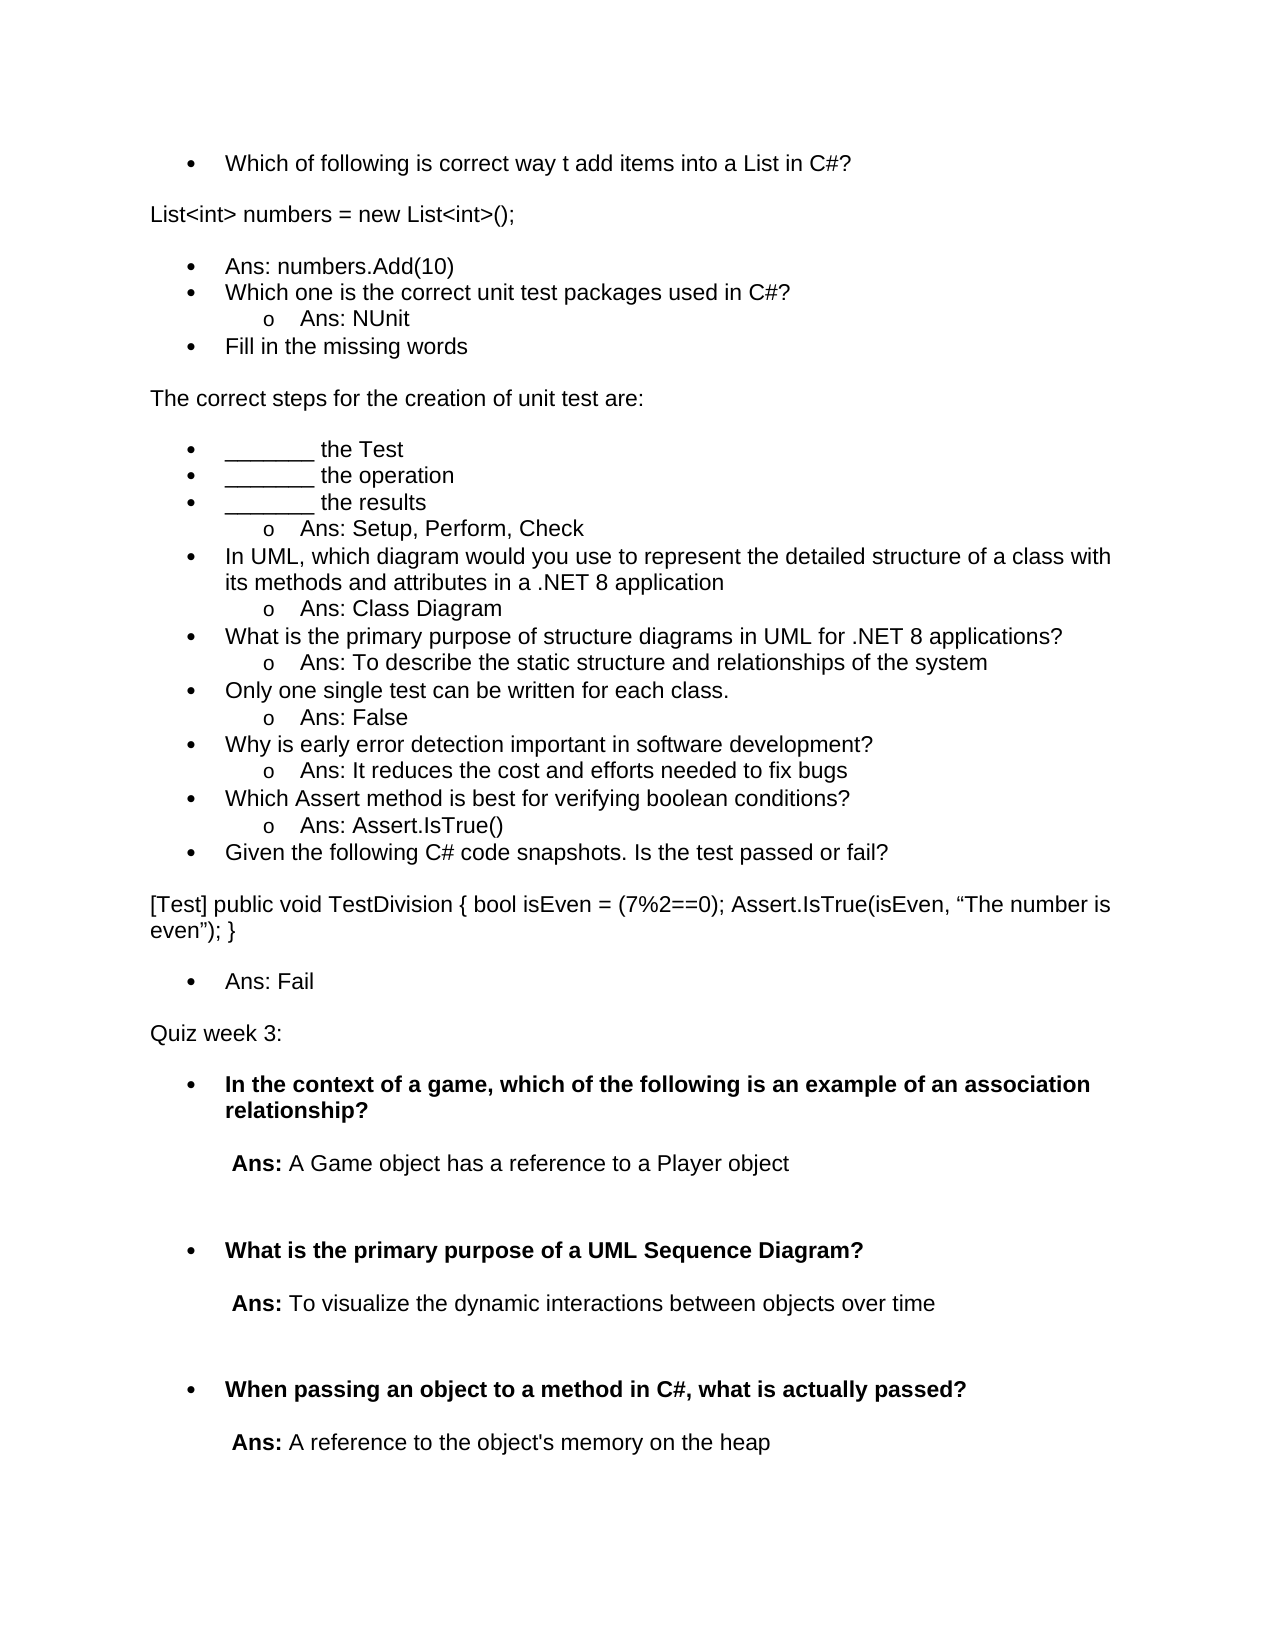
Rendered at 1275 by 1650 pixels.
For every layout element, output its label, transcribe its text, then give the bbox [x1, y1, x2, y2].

text List<int> numbers = new List<int>(); [150, 201, 1125, 228]
list What is the primary purpose of a UML Sequence Diagram? Ans: To visualize the dynamic interactions between objects over time [187, 1237, 1125, 1376]
list Ans: To describe the static structure and relationships of the system [262, 649, 1125, 677]
list _______ the Test [187, 436, 1125, 462]
list Ans: NUnit [262, 305, 1125, 333]
list Ans: numbers.Add(10) [187, 253, 1125, 279]
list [187, 1376, 1125, 1455]
list Why is early error detection important in software development? [187, 731, 1125, 757]
list In UML, which diagram would you use to represent the detailed structure of a class with its methods and attributes in a .NET 8 application [187, 543, 1125, 595]
list Which one is the correct unit test packages used in C#? [187, 279, 1125, 305]
list Which of following is correct way t add items into a List in C#? [187, 150, 1125, 176]
list Ans: Assert.IsTrue() [262, 812, 1125, 839]
list Fill in the missing words [187, 333, 1125, 359]
list Ans: Setup, Perform, Check [262, 515, 1125, 543]
text [Test] public void TestDivision { bool isEven = (7%2==0); Assert.IsTrue(isEven, “The number is even”); } [150, 891, 1125, 943]
list Given the following C# code snapshots. Is the test passed or fail? [187, 839, 1125, 866]
list _______ the operation [187, 462, 1125, 488]
text The correct steps for the creation of unit test are: [150, 384, 1125, 411]
list In the context of a game, which of the following is an example of an association relationship? Ans: A Game object has a reference to a Player object [187, 1071, 1125, 1237]
text Quiz week 3: [150, 1020, 1125, 1046]
list _______ the results [187, 488, 1125, 515]
list Ans: Fail [187, 968, 1125, 995]
list What is the primary purpose of structure diagrams in UML for .NET 8 applications? [187, 623, 1125, 649]
list Which Assert method is best for verifying boolean conditions? [187, 785, 1125, 812]
list Ans: Class Diagram [262, 595, 1125, 623]
list Ans: False [262, 703, 1125, 731]
list Ans: It reduces the cost and efforts needed to fix bugs [262, 757, 1125, 785]
list Only one single test can be written for each class. [187, 677, 1125, 703]
